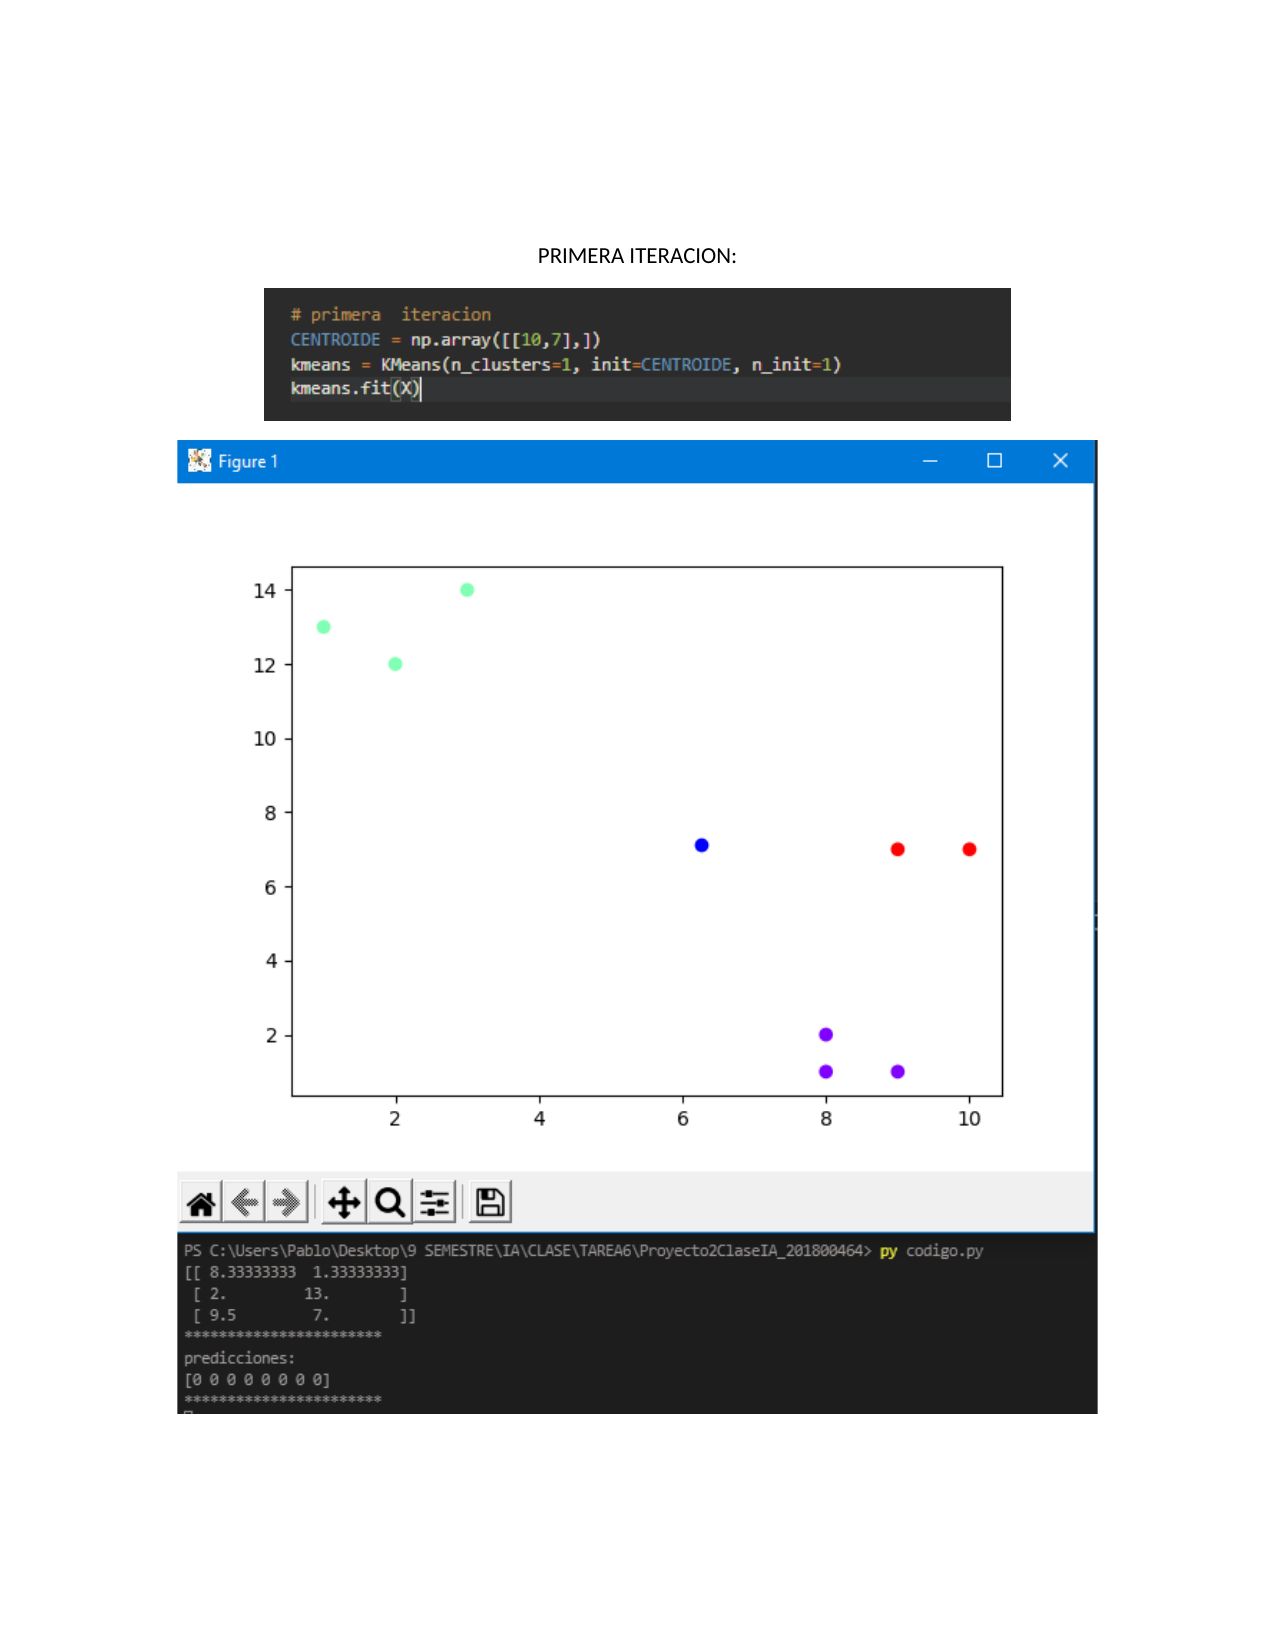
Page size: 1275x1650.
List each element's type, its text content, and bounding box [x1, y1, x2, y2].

picture [264, 288, 1011, 421]
picture [177, 440, 1098, 1414]
text PRIMERA ITERACION: [177, 241, 1098, 269]
